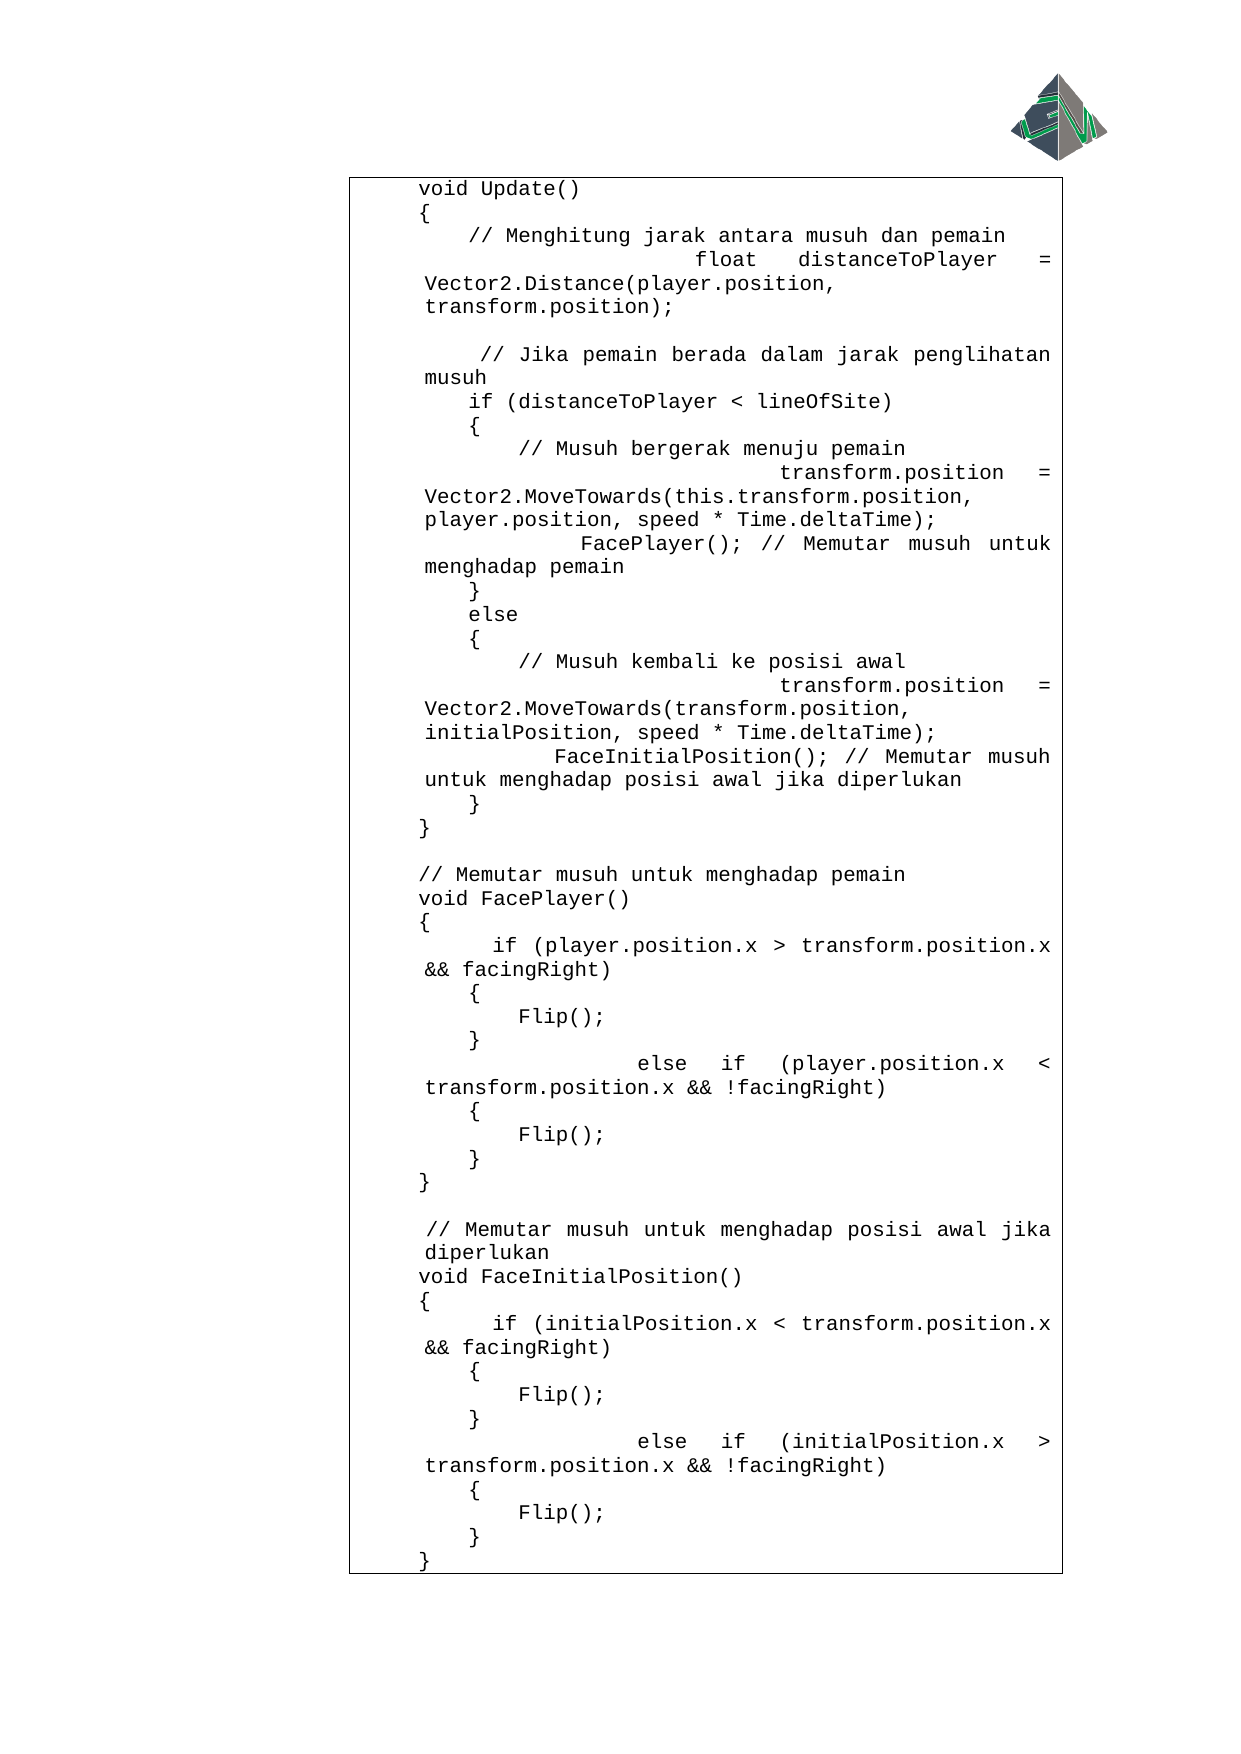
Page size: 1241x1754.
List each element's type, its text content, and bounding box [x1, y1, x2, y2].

picture [1010, 73, 1108, 161]
